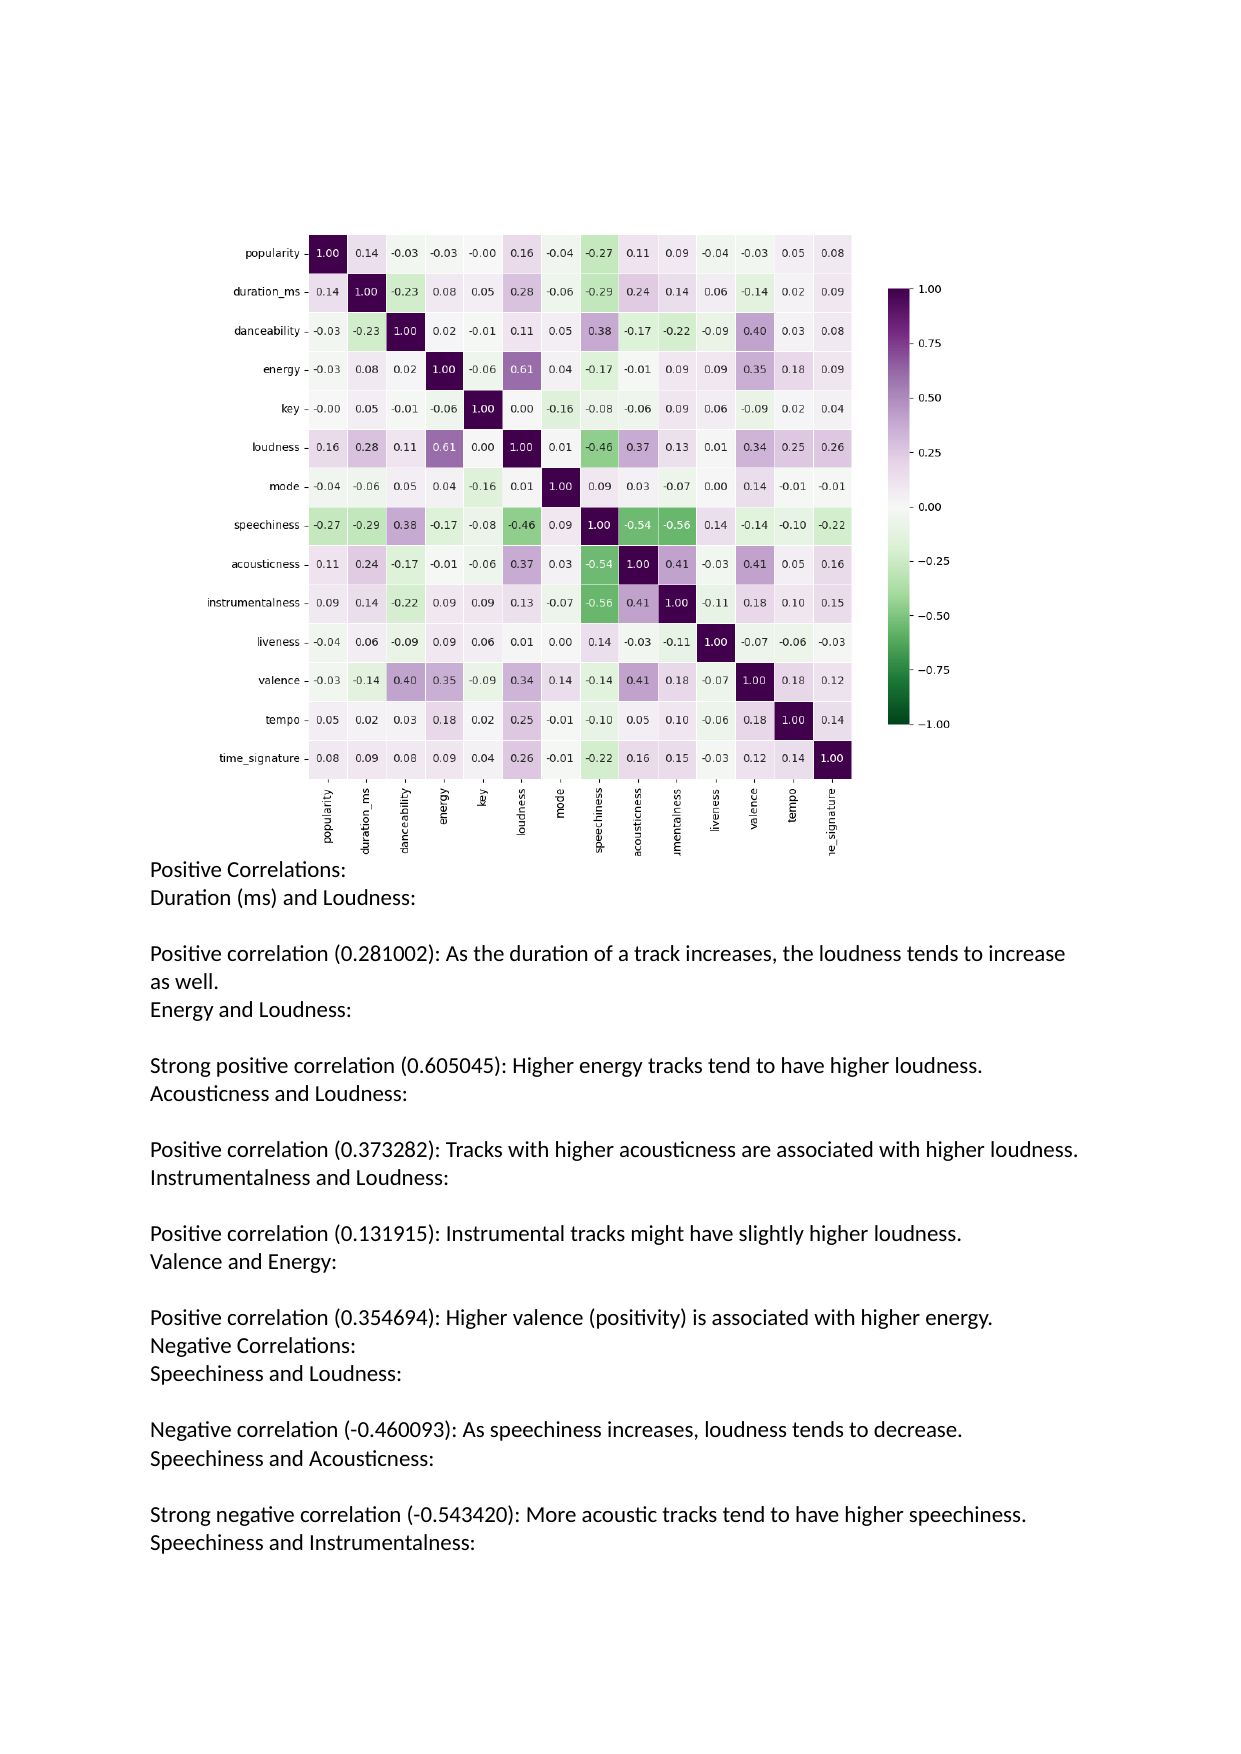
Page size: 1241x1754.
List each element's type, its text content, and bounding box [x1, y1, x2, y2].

text Instrumentalness and Loudness: [150, 1163, 1090, 1191]
text Positive correlation (0.354694): Higher valence (positivity) is associated with higher energy. [150, 1303, 1090, 1332]
picture [150, 150, 1091, 856]
text Negative Correlations: [150, 1332, 1090, 1359]
text Positive correlation (0.131915): Instrumental tracks might have slightly higher loudness. [150, 1219, 1090, 1247]
text Positive correlation (0.373282): Tracks with higher acousticness are associated with higher loudness. [150, 1135, 1090, 1163]
text Speechiness and Acousticness: [150, 1444, 1090, 1472]
text Positive correlation (0.281002): As the duration of a track increases, the loudness tends to increase as well. [150, 939, 1090, 995]
text Speechiness and Loudness: [150, 1359, 1090, 1388]
text Valence and Energy: [150, 1247, 1090, 1276]
text Positive Correlations: [150, 856, 1090, 883]
text Duration (ms) and Loudness: [150, 883, 1090, 911]
text Strong negative correlation (-0.543420): More acoustic tracks tend to have higher speechiness. [150, 1500, 1090, 1528]
text Energy and Loudness: [150, 995, 1090, 1023]
text Negative correlation (-0.460093): As speechiness increases, loudness tends to decrease. [150, 1416, 1090, 1444]
text Strong positive correlation (0.605045): Higher energy tracks tend to have higher loudness. [150, 1051, 1090, 1079]
text Acousticness and Loudness: [150, 1079, 1090, 1107]
text Speechiness and Instrumentalness: [150, 1528, 1090, 1556]
